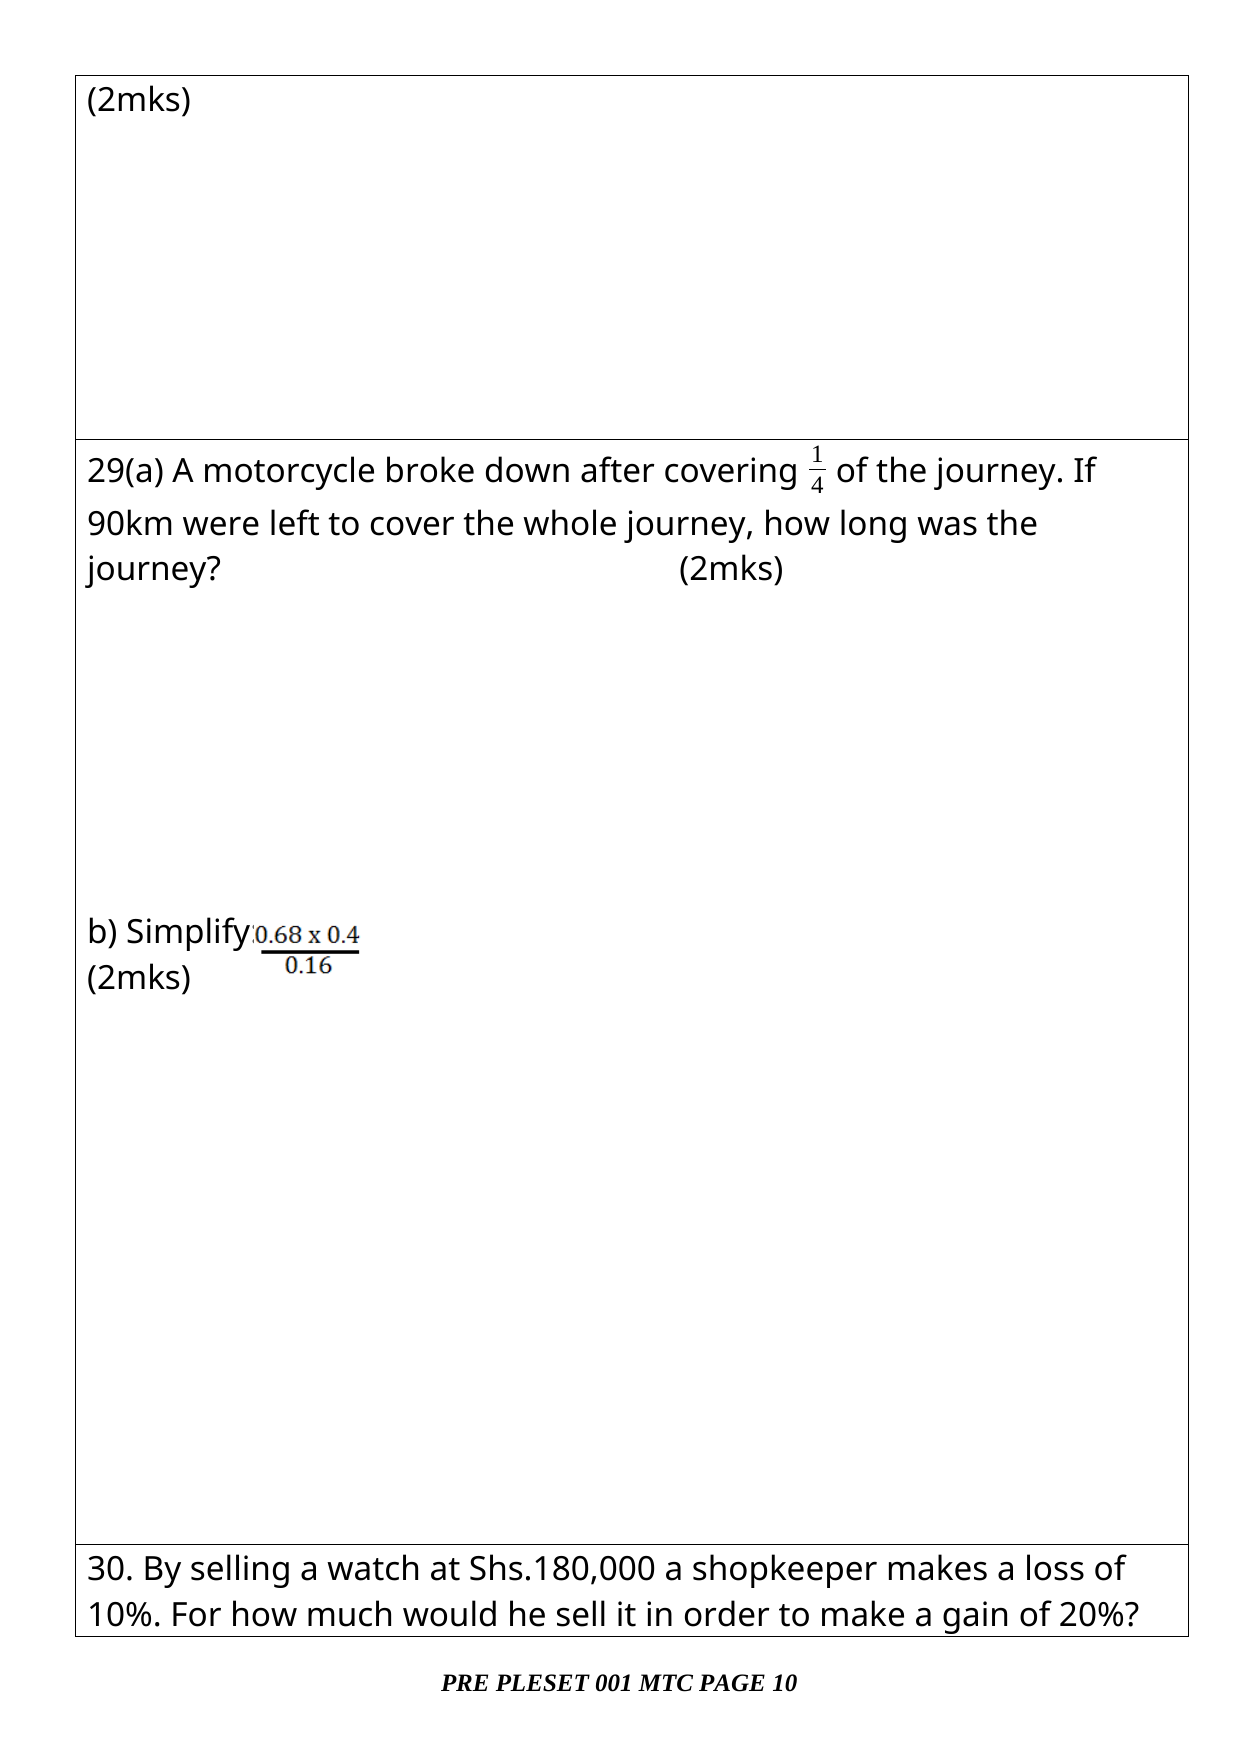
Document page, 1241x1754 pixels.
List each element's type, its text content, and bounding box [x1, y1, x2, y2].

table_cell 29(a) A motorcycle broke down after covering of the journey. If 90km were left to cover the whole journey, how long was the journey? (2mks) b) Simplify: (2mks) [76, 440, 1188, 1544]
picture [253, 921, 364, 977]
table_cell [76, 1545, 1188, 1636]
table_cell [76, 76, 1188, 439]
